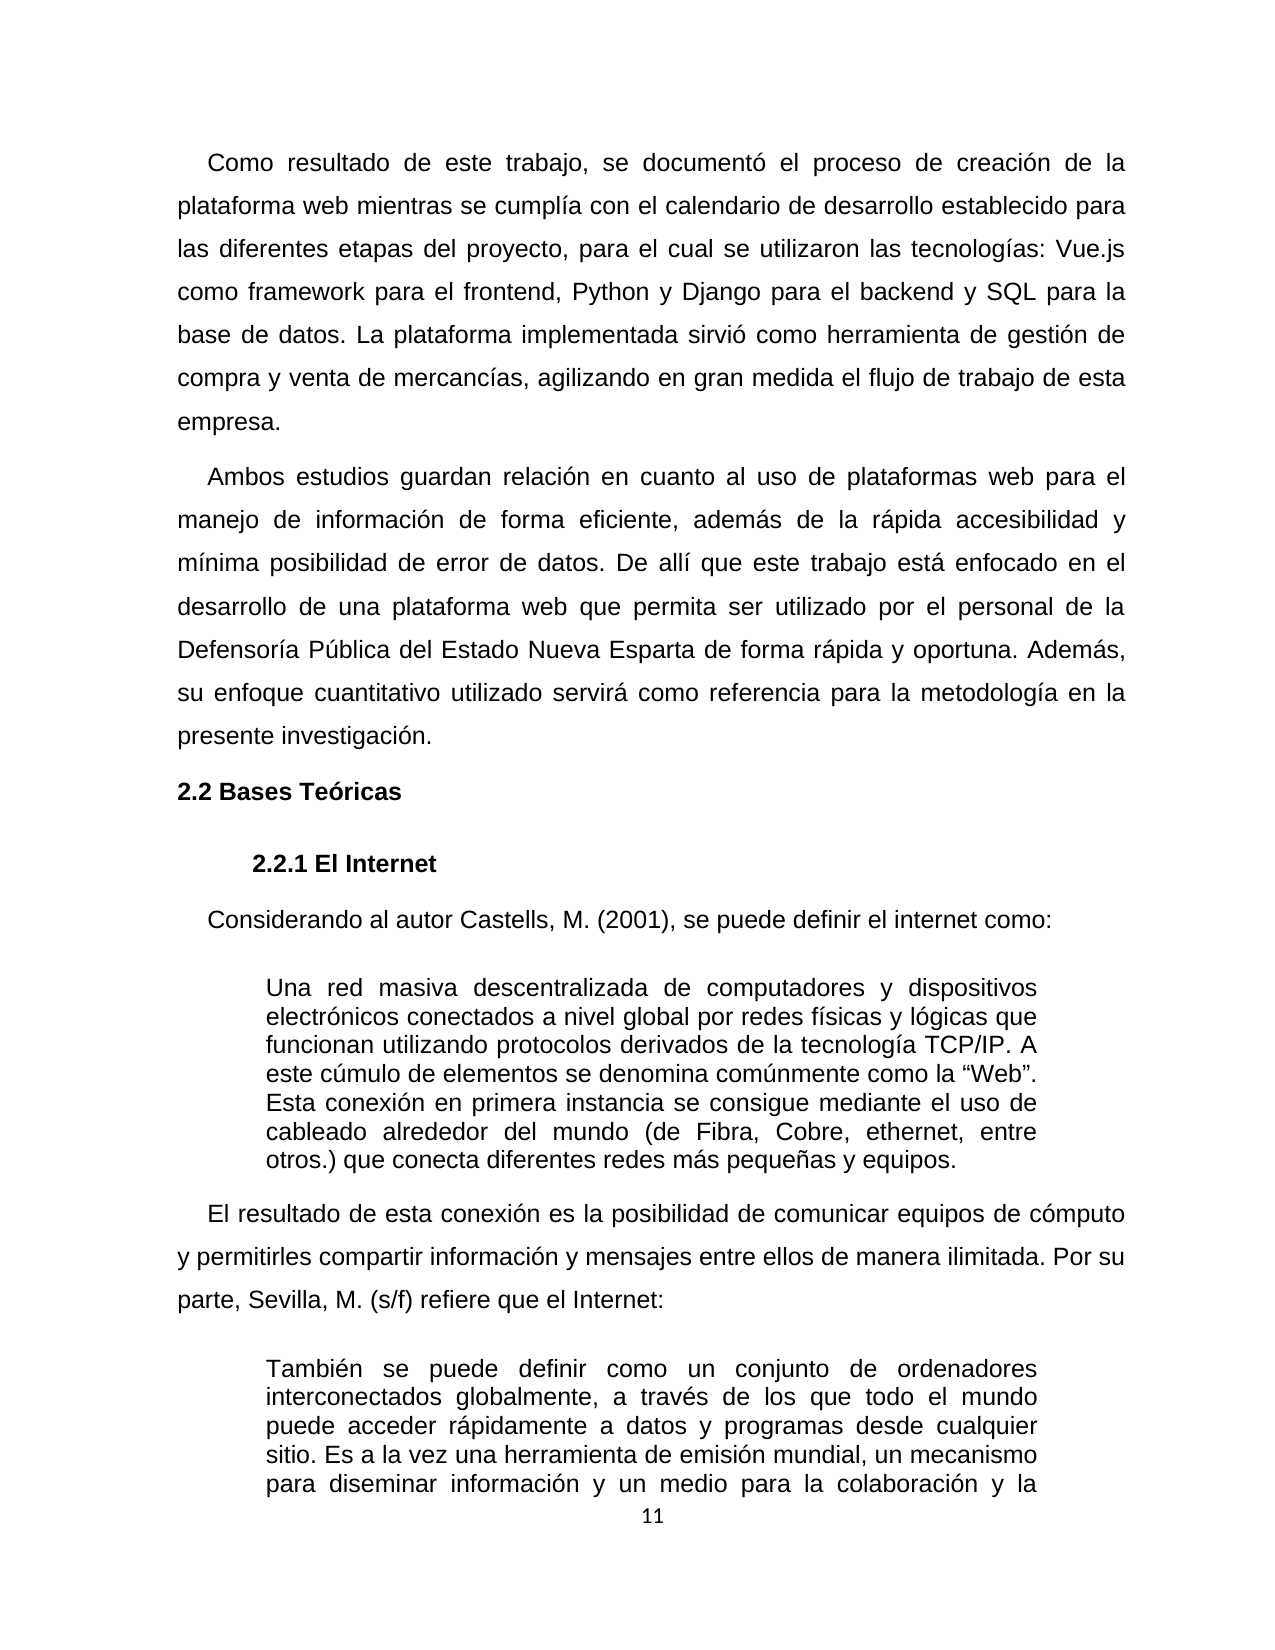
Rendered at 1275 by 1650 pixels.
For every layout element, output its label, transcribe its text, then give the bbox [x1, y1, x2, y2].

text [266, 1353, 1039, 1497]
text Considerando al autor Castells, M. (2001), se puede definir el internet como: [177, 905, 1127, 933]
text Como resultado de este trabajo, se documentó el proceso de creación de la plataforma web mientras se cumplía con el calendario de desarrollo establecido para las diferentes etapas del proyecto, para el cual se utilizaron las tecnologías: Vue.js como framework para el frontend, Python y Django para el backend y SQL para la base de datos. La plataforma implementada sirvió como herramienta de gestión de compra y venta de mercancías, agilizando en gran medida el flujo de trabajo de esta empresa. [177, 148, 1127, 435]
subtitle 2.2 Bases Teóricas [177, 776, 1127, 805]
text Una red masiva descentralizada de computadores y dispositivos electrónicos conectados a nivel global por redes físicas y lógicas que funcionan utilizando protocolos derivados de la tecnología TCP/IP. A este cúmulo de elementos se denomina comúnmente como la “Web”. Esta conexión en primera instancia se consigue mediante el uso de cableado alrededor del mundo (de Fibra, Cobre, ethernet, entre otros.) que conecta diferentes redes más pequeñas y equipos. [266, 973, 1039, 1174]
text El resultado de esta conexión es la posibilidad de comunicar equipos de cómputo y permitirles compartir información y mensajes entre ellos de manera ilimitada. Por su parte, Sevilla, M. (s/f) refiere que el Internet: [177, 1199, 1127, 1314]
text Ambos estudios guardan relación en cuanto al uso de plataformas web para el manejo de información de forma eficiente, además de la rápida accesibilidad y mínima posibilidad de error de datos. De allí que este trabajo está enfocado en el desarrollo de una plataforma web que permita ser utilizado por el personal de la Defensoría Pública del Estado Nueva Esparta de forma rápida y oportuna. Además, su enfoque cuantitativo utilizado servirá como referencia para la metodología en la presente investigación. [177, 462, 1127, 749]
subtitle 2.2.1 El Internet [177, 849, 1127, 877]
